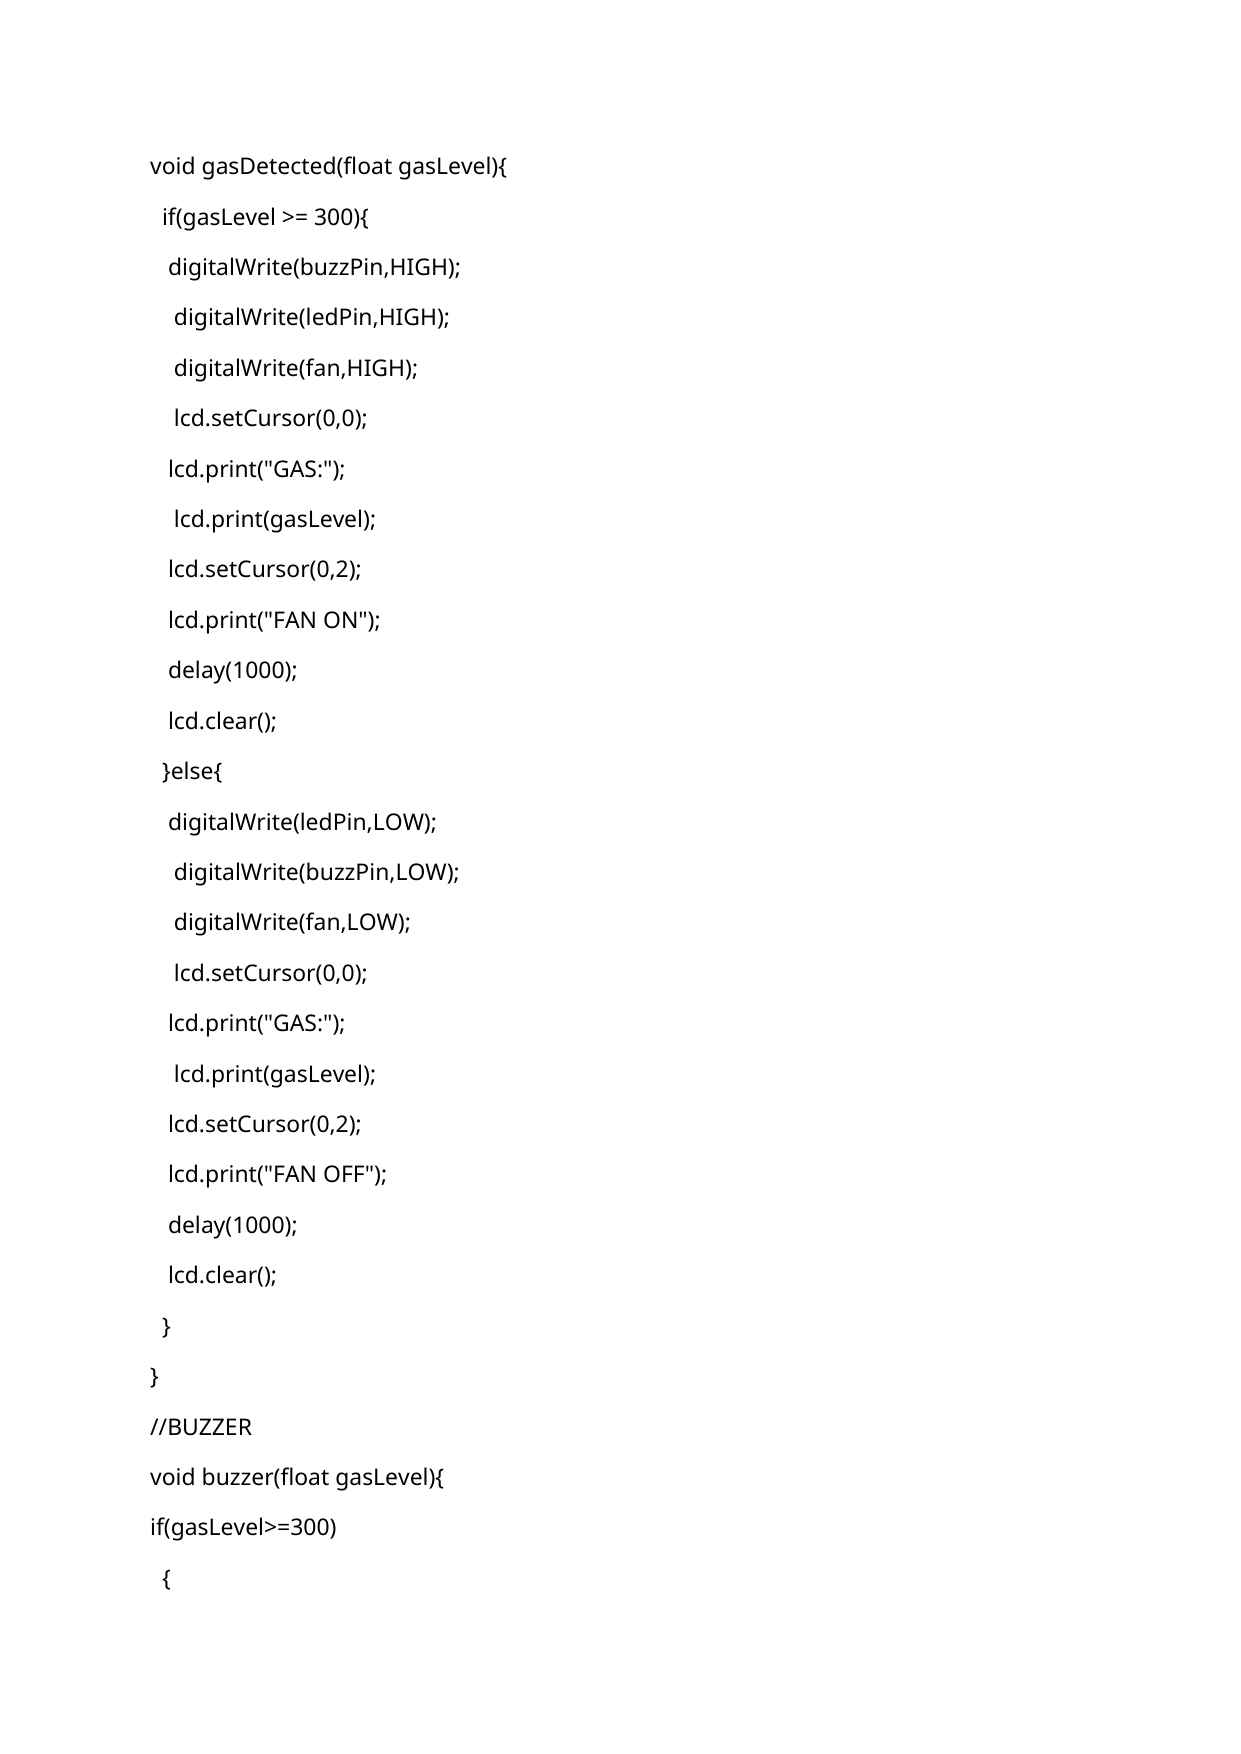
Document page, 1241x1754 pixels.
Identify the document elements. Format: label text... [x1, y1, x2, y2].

text } [150, 1309, 1090, 1341]
text lcd.setCursor(0,0); [150, 957, 1090, 988]
text lcd.print("FAN ON"); [150, 604, 1090, 635]
text if(gasLevel >= 300){ [150, 200, 1090, 232]
text lcd.print("FAN OFF"); [150, 1158, 1090, 1189]
text if(gasLevel>=300) [150, 1511, 1090, 1542]
text delay(1000); [150, 1209, 1090, 1240]
text }else{ [150, 755, 1090, 786]
text lcd.setCursor(0,2); [150, 1108, 1090, 1139]
text lcd.print("GAS:"); [150, 1007, 1090, 1038]
text lcd.clear(); [150, 1259, 1090, 1290]
text digitalWrite(fan,HIGH); [150, 352, 1090, 383]
text digitalWrite(buzzPin,LOW); [150, 856, 1090, 887]
text lcd.clear(); [150, 704, 1090, 736]
text //BUZZER [150, 1410, 1090, 1442]
text digitalWrite(ledPin,HIGH); [150, 301, 1090, 332]
text digitalWrite(buzzPin,HIGH); [150, 251, 1090, 282]
text lcd.print(gasLevel); [150, 1057, 1090, 1089]
text digitalWrite(ledPin,LOW); [150, 805, 1090, 837]
text { [150, 1562, 1090, 1593]
text delay(1000); [150, 654, 1090, 685]
text digitalWrite(fan,LOW); [150, 906, 1090, 937]
text lcd.setCursor(0,2); [150, 553, 1090, 584]
text lcd.print(gasLevel); [150, 503, 1090, 534]
text void gasDetected(float gasLevel){ [150, 150, 1090, 181]
text } [150, 1360, 1090, 1391]
text void buzzer(float gasLevel){ [150, 1461, 1090, 1492]
text lcd.setCursor(0,0); [150, 402, 1090, 433]
text lcd.print("GAS:"); [150, 452, 1090, 484]
